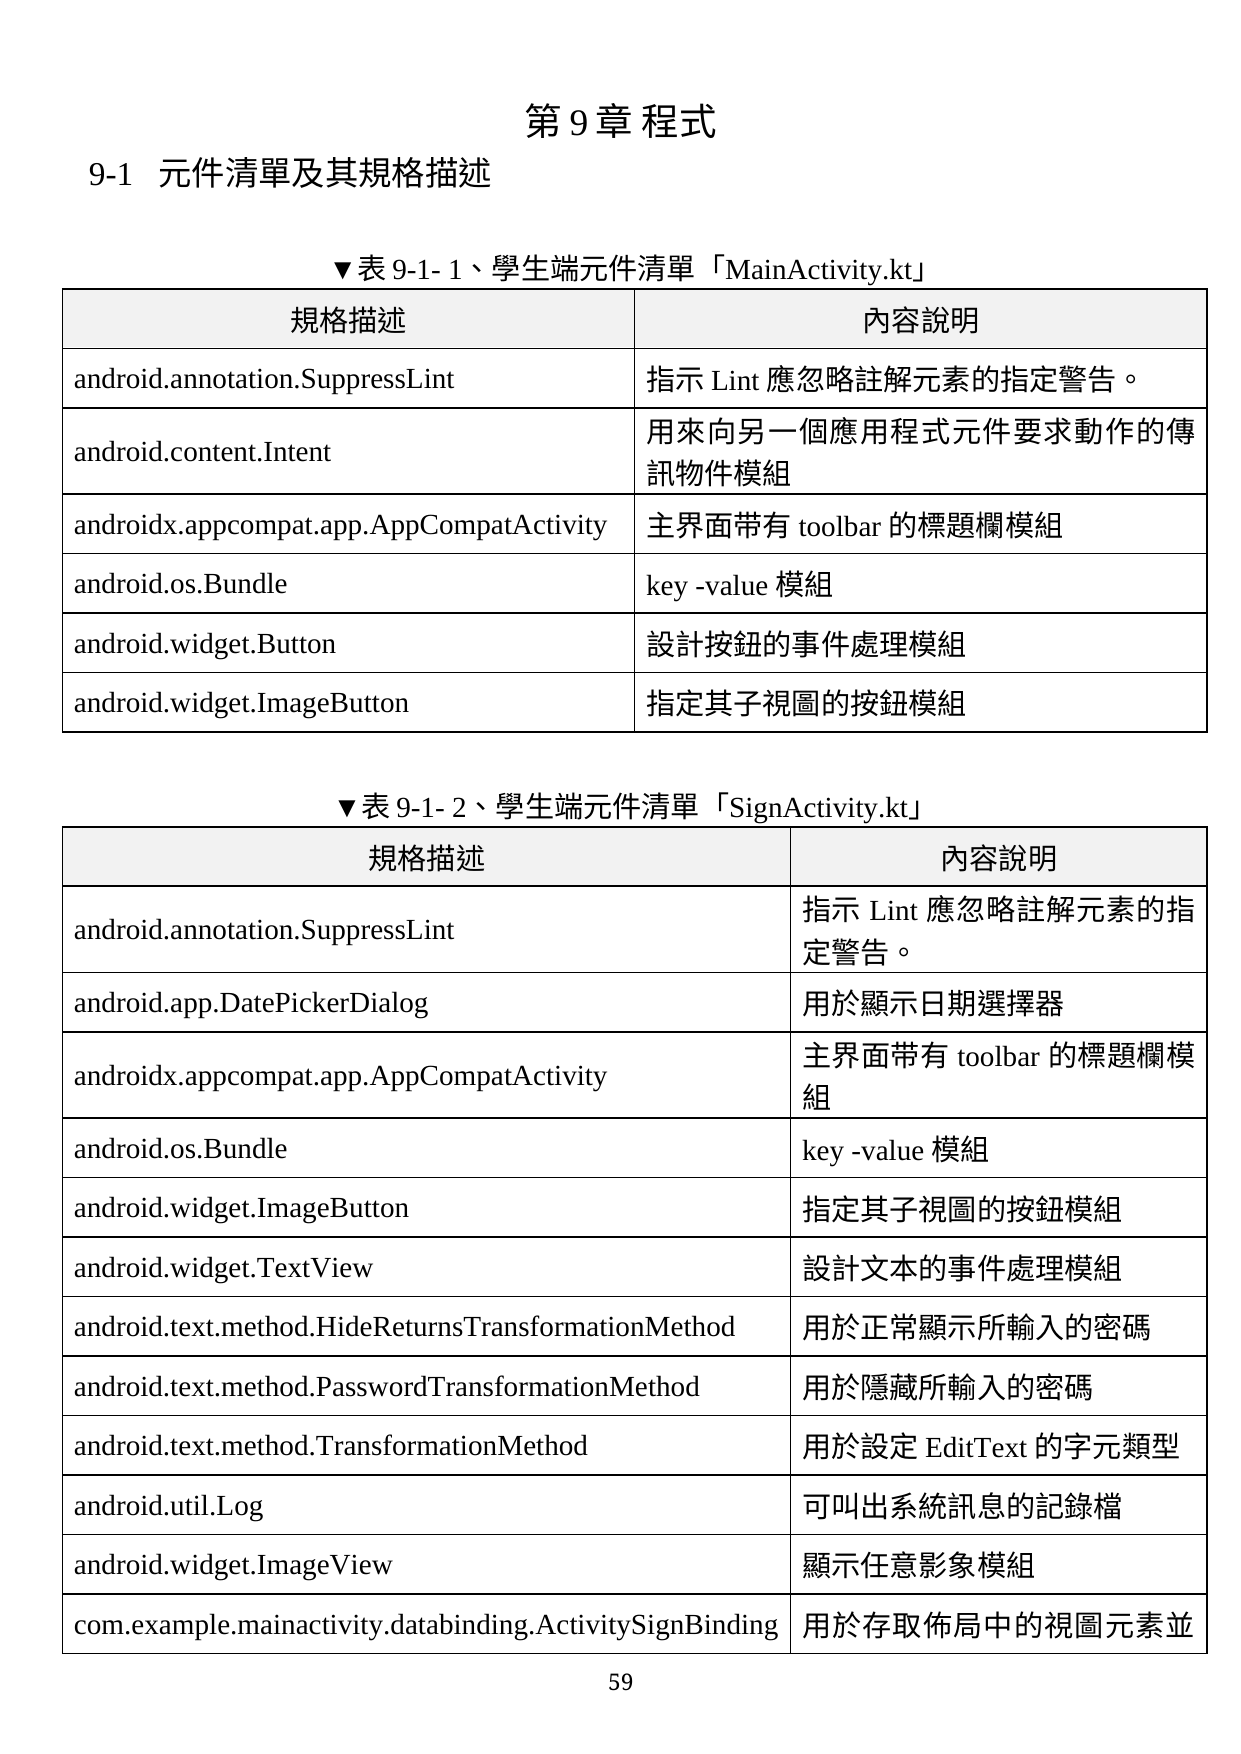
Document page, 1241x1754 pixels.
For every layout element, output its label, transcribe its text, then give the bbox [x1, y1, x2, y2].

table_cell android.app.DatePickerDialog [63, 973, 790, 1031]
table_cell 設計按鈕的事件處理模組 [635, 614, 1206, 672]
table_cell 主界面带有 toolbar 的標題欄模組 [635, 495, 1206, 553]
table_cell 用於隱藏所輸入的密碼 [791, 1357, 1206, 1414]
subtitle 第9章 程式 [90, 91, 1151, 146]
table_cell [63, 1595, 790, 1652]
table_cell android.widget.ImageButton [63, 673, 634, 731]
table_cell key -value 模組 [635, 554, 1206, 612]
table_cell 設計文本的事件處理模組 [791, 1238, 1206, 1296]
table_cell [791, 1595, 1206, 1652]
text ▼表9-1- 2、學生端元件清單「SignActivity.kt」 [62, 784, 1207, 826]
table_cell 用於顯示日期選擇器 [791, 973, 1206, 1031]
table_cell android.widget.TextView [63, 1238, 790, 1296]
table_cell 主界面带有 toolbar 的標題欄模組 [791, 1033, 1206, 1117]
table_header 內容說明 [635, 290, 1206, 347]
table_cell android.os.Bundle [63, 1119, 790, 1177]
table_cell 指定其子視圖的按鈕模組 [791, 1178, 1206, 1236]
table_cell android.util.Log [63, 1476, 790, 1533]
table_cell android.widget.ImageButton [63, 1178, 790, 1236]
subtitle 9-1 元件清單及其規格描述 [89, 146, 1207, 195]
table_cell androidx.appcompat.app.AppCompatActivity [63, 1033, 790, 1117]
table_cell android.widget.Button [63, 614, 634, 672]
table_cell android.text.method.PasswordTransformationMethod [63, 1357, 790, 1414]
table_cell 指定其子視圖的按鈕模組 [635, 673, 1206, 731]
table_cell android.text.method.HideReturnsTransformationMethod [63, 1297, 790, 1355]
table_header 規格描述 [63, 290, 634, 347]
table_cell 可叫出系統訊息的記錄檔 [791, 1476, 1206, 1533]
table_cell android.annotation.SuppressLint [63, 887, 790, 972]
table_cell 顯示任意影象模組 [791, 1535, 1206, 1593]
table_cell 指示 Lint 應忽略註解元素的指定警告。 [791, 887, 1206, 972]
table_cell android.text.method.TransformationMethod [63, 1416, 790, 1474]
table_cell androidx.appcompat.app.AppCompatActivity [63, 495, 634, 553]
table_cell 指示 Lint 應忽略註解元素的指定警告。 [635, 349, 1206, 407]
table_cell android.widget.ImageView [63, 1535, 790, 1593]
table_cell android.content.Intent [63, 409, 634, 493]
table_cell android.annotation.SuppressLint [63, 349, 634, 407]
table_cell 用來向另一個應用程式元件要求動作的傳訊物件模組 [635, 409, 1206, 493]
table_header 內容說明 [791, 828, 1206, 885]
text ▼表9-1- 1、學生端元件清單「MainActivity.kt」 [62, 246, 1207, 288]
table_cell android.os.Bundle [63, 554, 634, 612]
table_cell 用於正常顯示所輸入的密碼 [791, 1297, 1206, 1355]
table_header 規格描述 [63, 828, 790, 885]
table_cell 用於設定 EditText 的字元類型 [791, 1416, 1206, 1474]
table_cell key -value 模組 [791, 1119, 1206, 1177]
